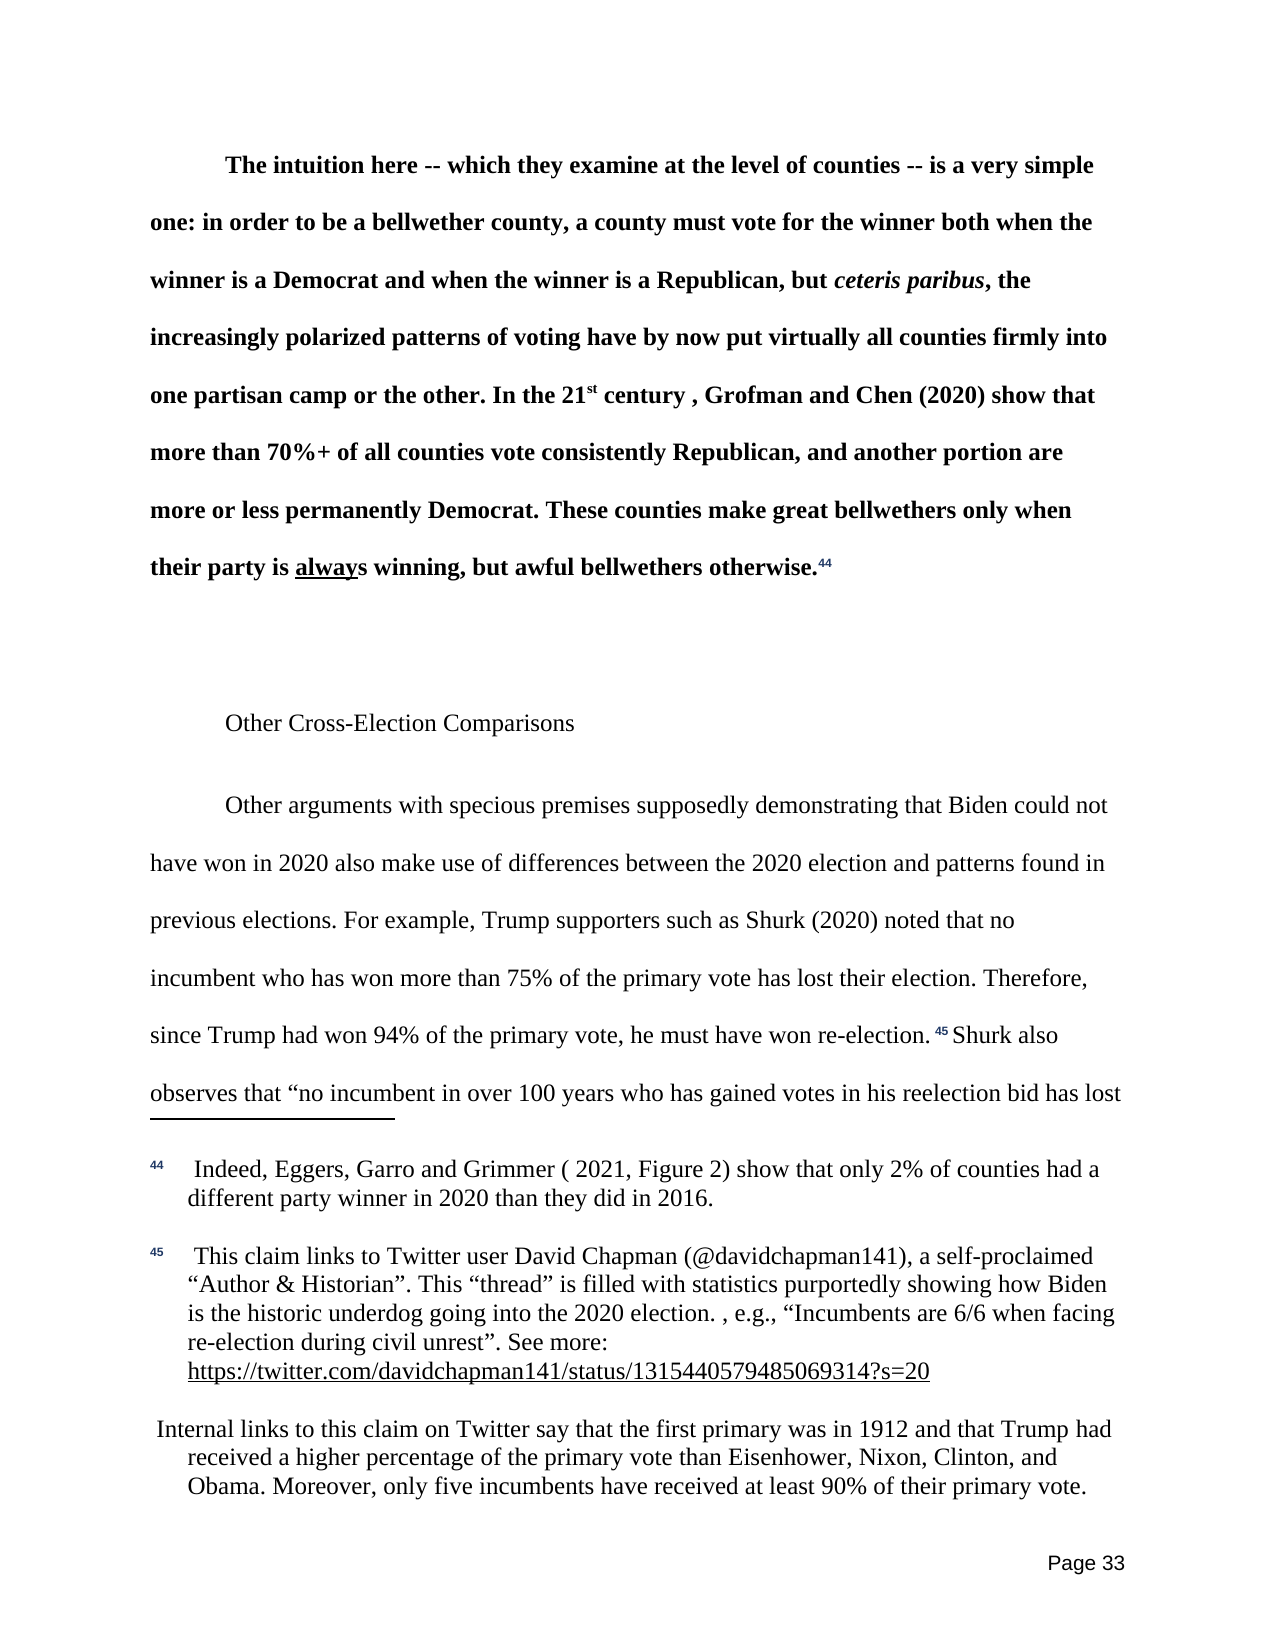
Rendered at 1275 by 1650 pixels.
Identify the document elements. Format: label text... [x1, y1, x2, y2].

text Other Cross-Election Comparisons [150, 708, 1125, 737]
text Other arguments with specious premises supposedly demonstrating that Biden could not have won in 2020 also make use of differences between the 2020 election and patterns found in previous elections. For example, Trump supporters such as Shurk (2020) noted that no incumbent who has won more than 75% of the primary vote has lost their election. Therefore, since Trump had won 94% of the primary vote, he must have won re-election. Shurk also observes that “no incumbent in over 100 years who has gained votes in his reelection bid has lost his quest for reelection. On the other hand, we could just as easily to claim that incumbents whose overall presidential approval rating was as low as that of President Trump must lose re-election. Unfortunately for this type of argument, there is no guarantee that what was true in the past will be true in the future. And, of course, these historical comparisons are based on small n, especially when we limit our comparisons to those where there is an incumbent running for re-election. [150, 790, 1125, 1107]
text The intuition here -- which they examine at the level of counties -- is a very simple one: in order to be a bellwether county, a county must vote for the winner both when the winner is a Democrat and when the winner is a Republican, but ceteris paribus, the increasingly polarized patterns of voting have by now put virtually all counties firmly into one partisan camp or the other. In the 21st century , Grofman and Chen (2020) show that more than 70%+ of all counties vote consistently Republican, and another portion are more or less permanently Democrat. These counties make great bellwethers only when their party is always winning, but awful bellwethers otherwise. [150, 150, 1125, 581]
